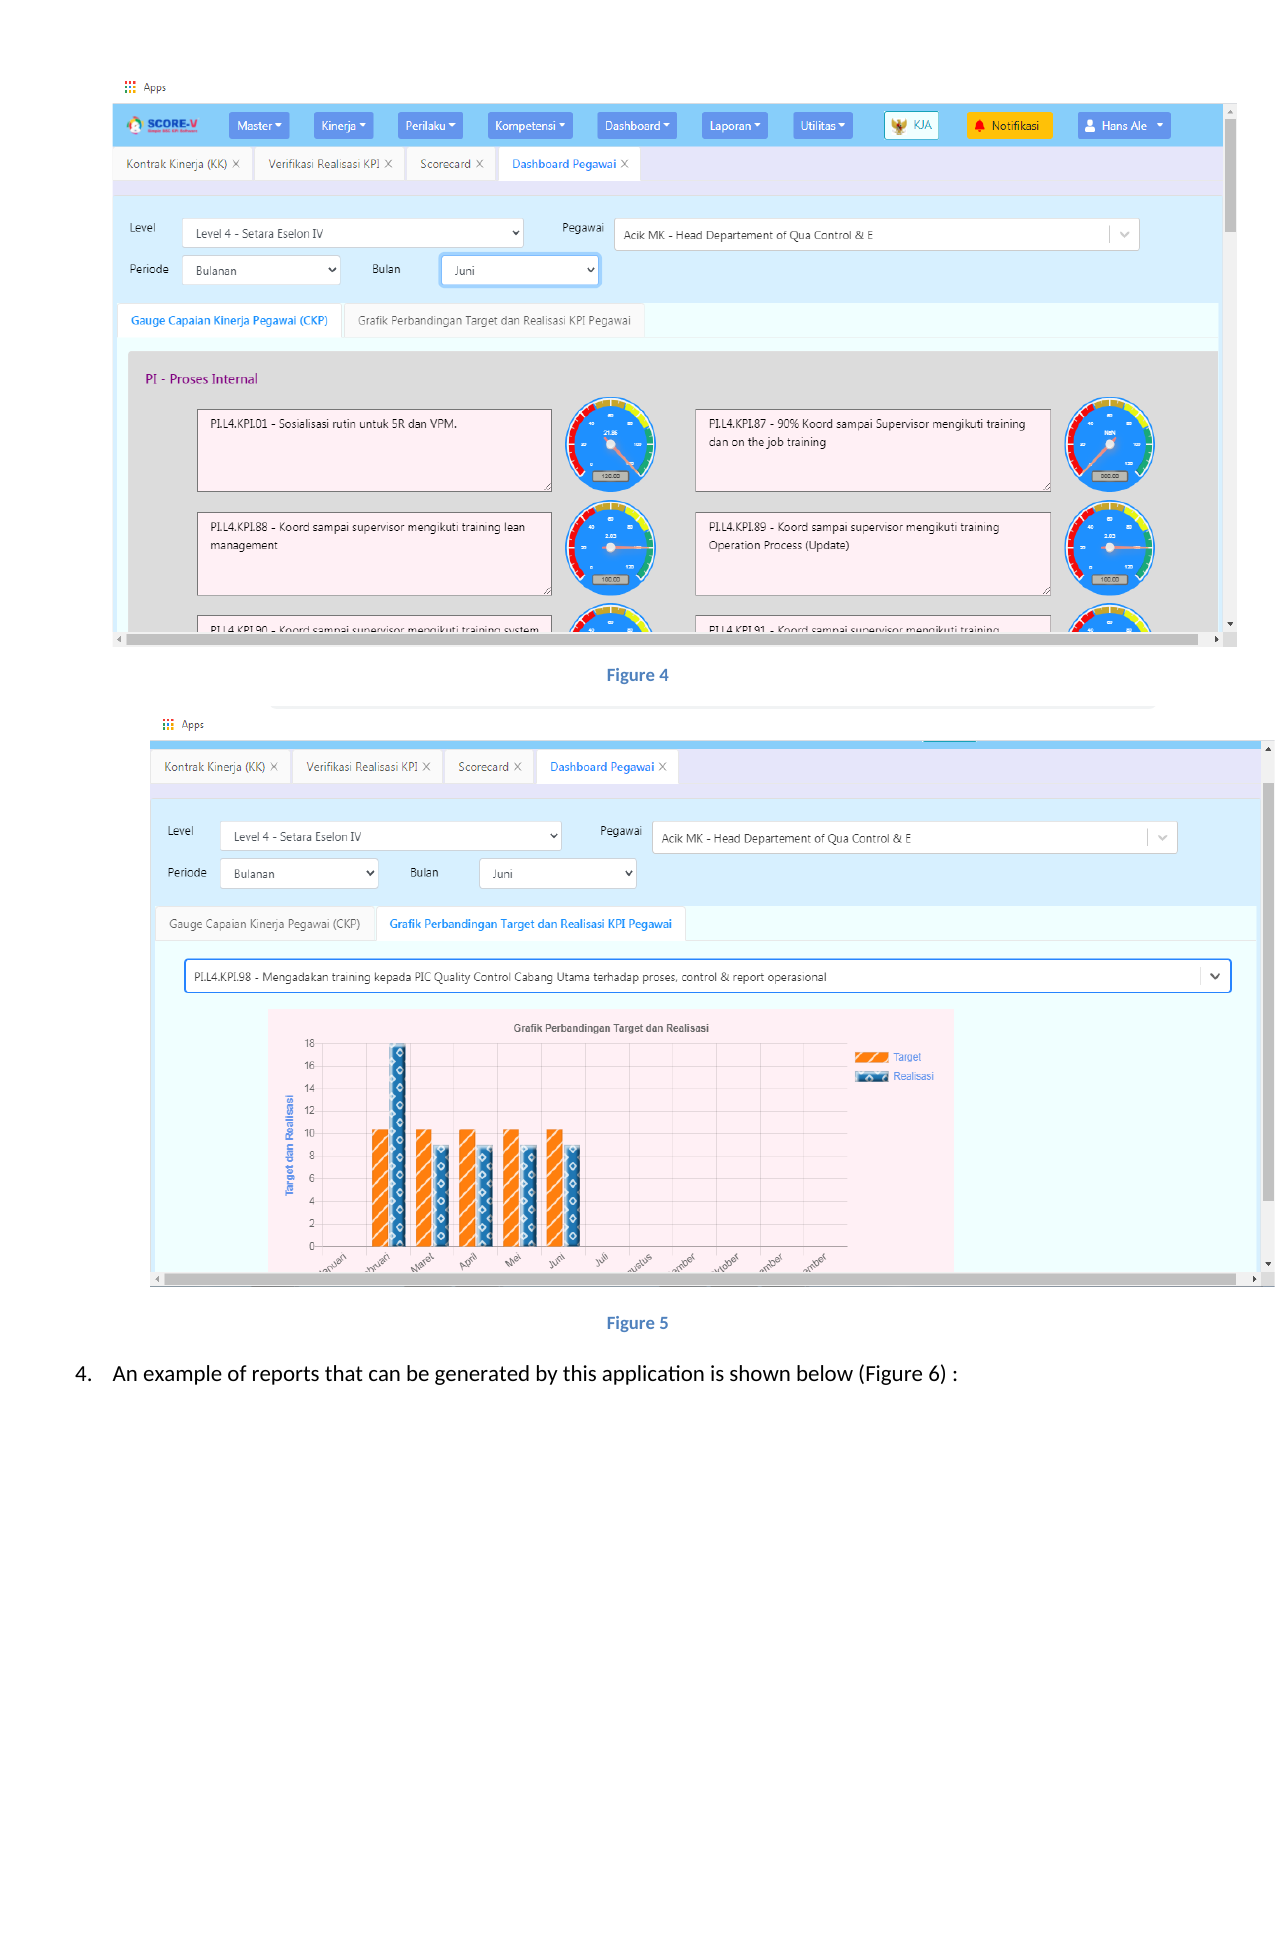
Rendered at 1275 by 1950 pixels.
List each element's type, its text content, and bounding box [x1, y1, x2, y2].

picture [112, 75, 1237, 647]
picture [150, 706, 1275, 1287]
list An example of reports that can be generated by this application is shown below (Figure 6) : [75, 1359, 1200, 1387]
